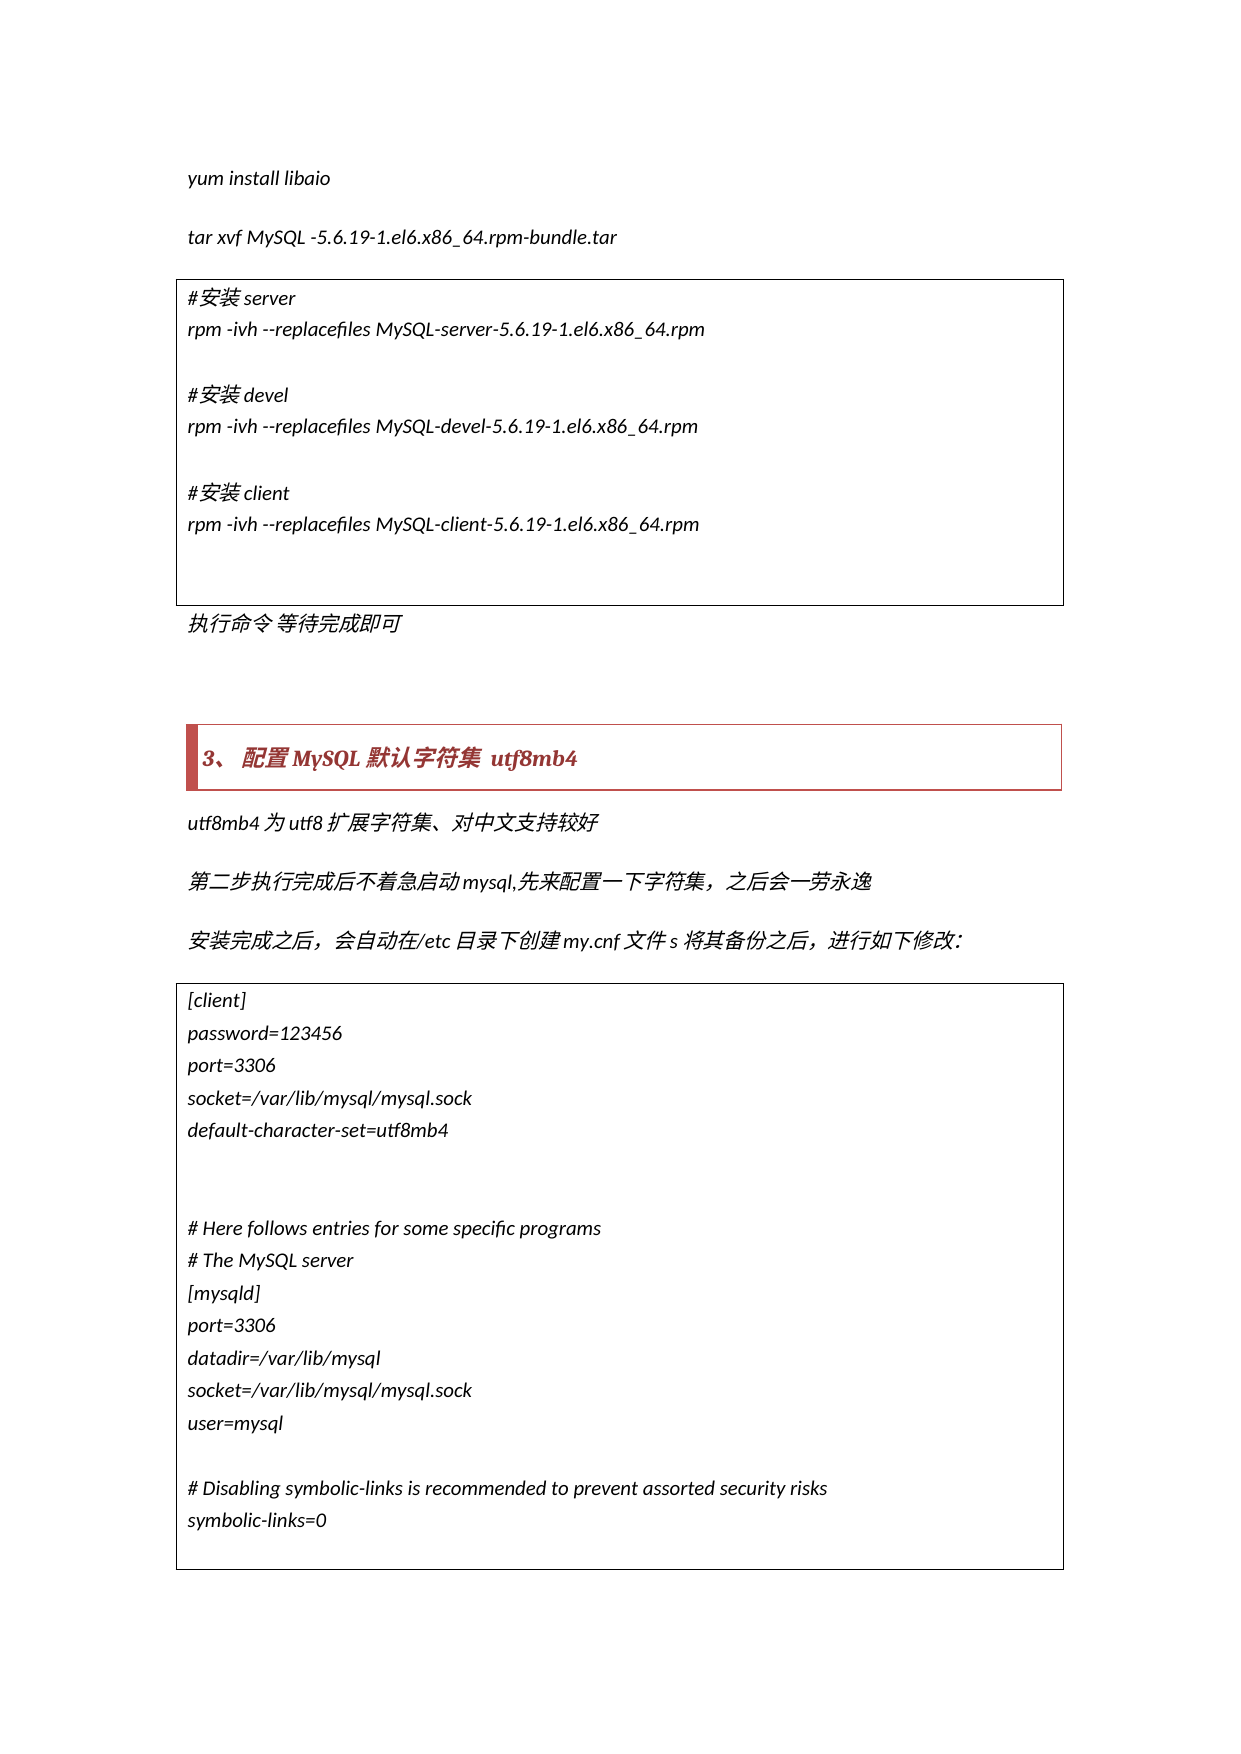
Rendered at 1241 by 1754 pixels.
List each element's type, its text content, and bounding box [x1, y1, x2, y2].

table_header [177, 984, 1063, 1569]
table_header #安装server rpm -ivh --replacefiles MySQL-server-5.6.19-1.el6.x86_64.rpm #安装devel rpm -ivh --replacefiles MySQL-devel-5.6.19-1.el6.x86_64.rpm #安装client rpm -ivh --replacefiles MySQL-client-5.6.19-1.el6.x86_64.rpm [177, 280, 1063, 605]
text yum install libaio [187, 162, 1053, 194]
subtitle 配置MySQL 默认字符集 utf8mb4 [198, 725, 1061, 789]
text 执行命令 等待完成即可 [187, 606, 1053, 638]
text utf8mb4为utf8扩展字符集、对中文支持较好 [187, 805, 1053, 837]
text tar xvf MySQL -5.6.19-1.el6.x86_64.rpm-bundle.tar [187, 220, 1053, 253]
text 第二步执行完成后不着急启动mysql,先来配置一下字符集，之后会一劳永逸 [187, 864, 1053, 897]
text 安装完成之后，会自动在/etc目录下创建my.cnf文件s将其备份之后，进行如下修改： [187, 924, 1053, 956]
